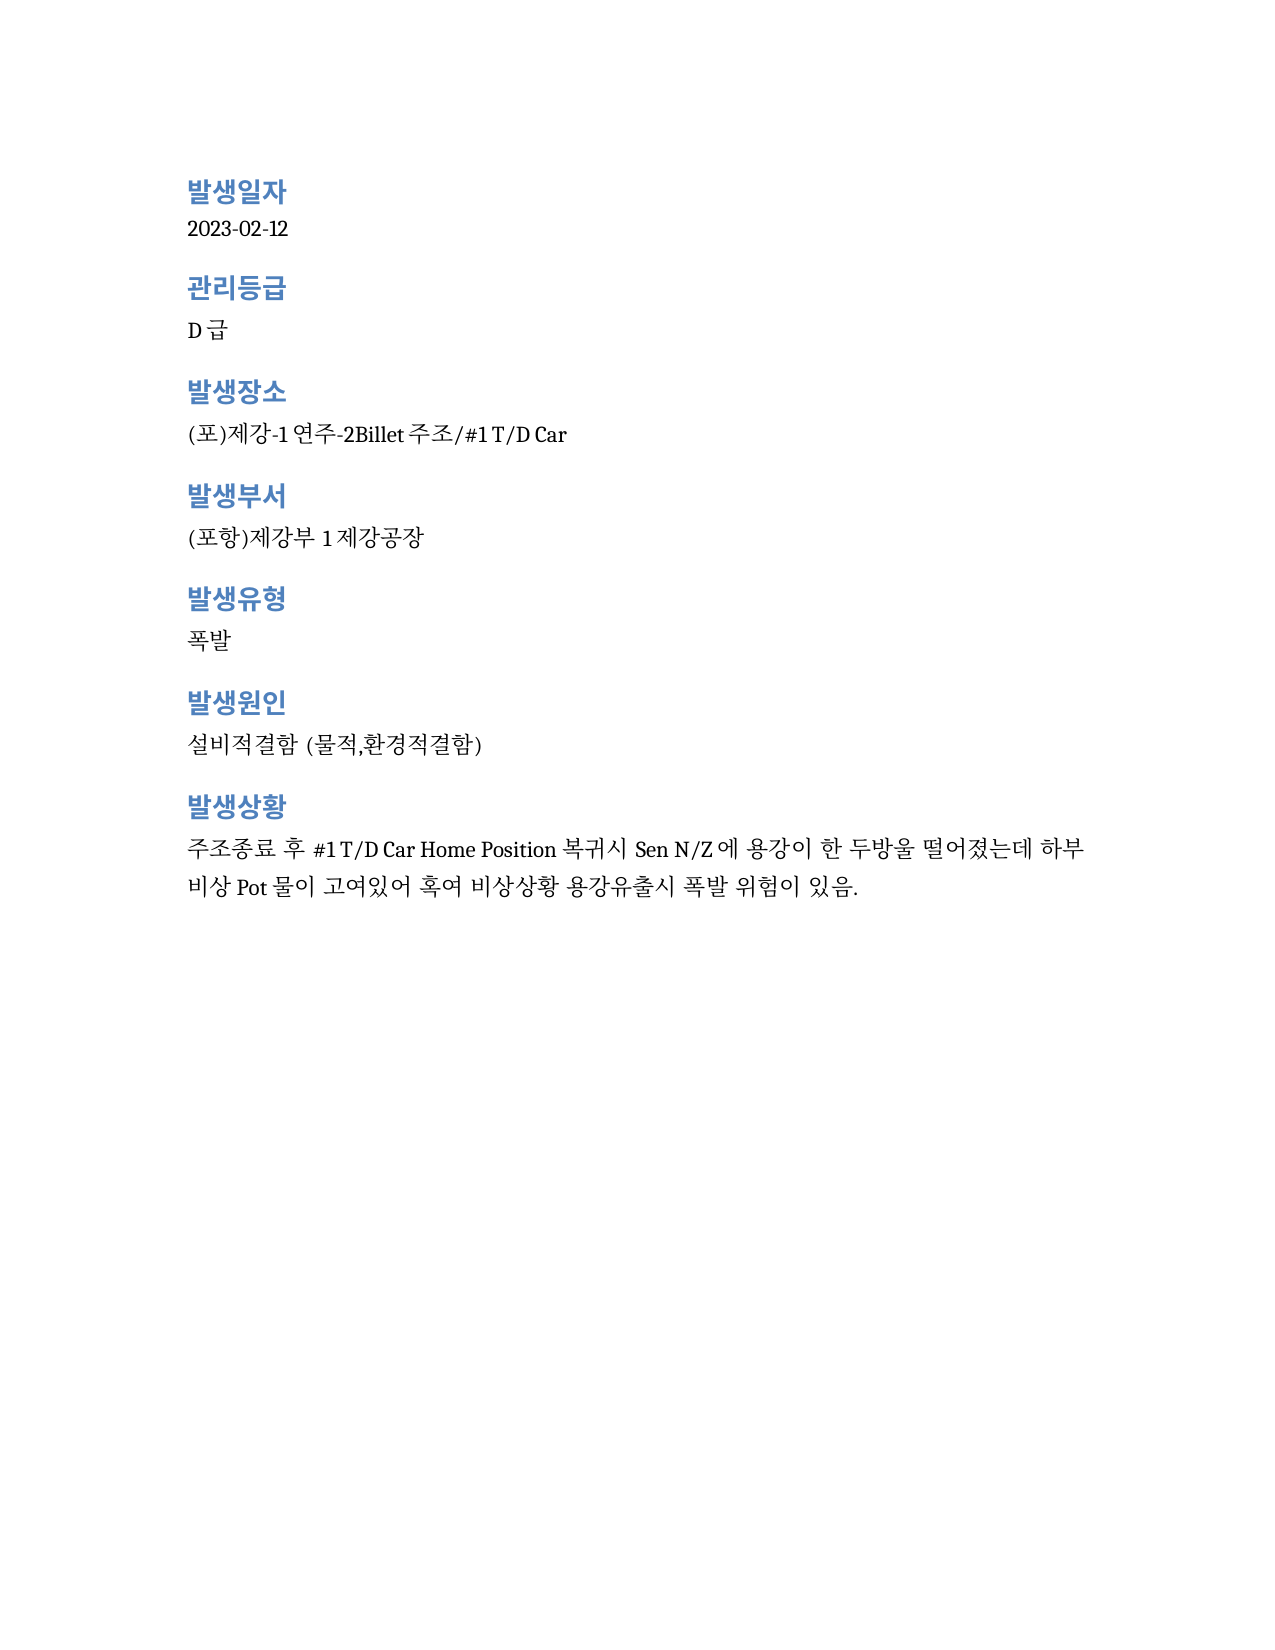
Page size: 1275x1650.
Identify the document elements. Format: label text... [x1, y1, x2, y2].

subtitle 발생상황 [187, 786, 1087, 825]
subtitle 발생일자 [187, 171, 1087, 210]
text 주조종료 후 #1 T/D Car Home Position 복귀시 Sen N/Z에 용강이 한 두방울 떨어졌는데 하부 비상Pot 물이 고여있어 혹여 비상상황 용강유출시 폭발 위험이 있음. [187, 831, 1087, 902]
subtitle 발생장소 [187, 371, 1087, 410]
text 2023-02-12 [187, 216, 1087, 242]
subtitle 발생유형 [187, 578, 1087, 617]
subtitle 발생원인 [187, 682, 1087, 721]
text 설비적결함 (물적,환경적결함) [187, 727, 1087, 760]
subtitle 관리등급 [187, 267, 1087, 306]
subtitle 발생부서 [187, 474, 1087, 514]
text D급 [187, 312, 1087, 345]
text 폭발 [187, 623, 1087, 656]
text (포항)제강부 1제강공장 [187, 519, 1087, 552]
text (포)제강-1연주-2Billet주조/#1 T/D Car [187, 416, 1087, 449]
